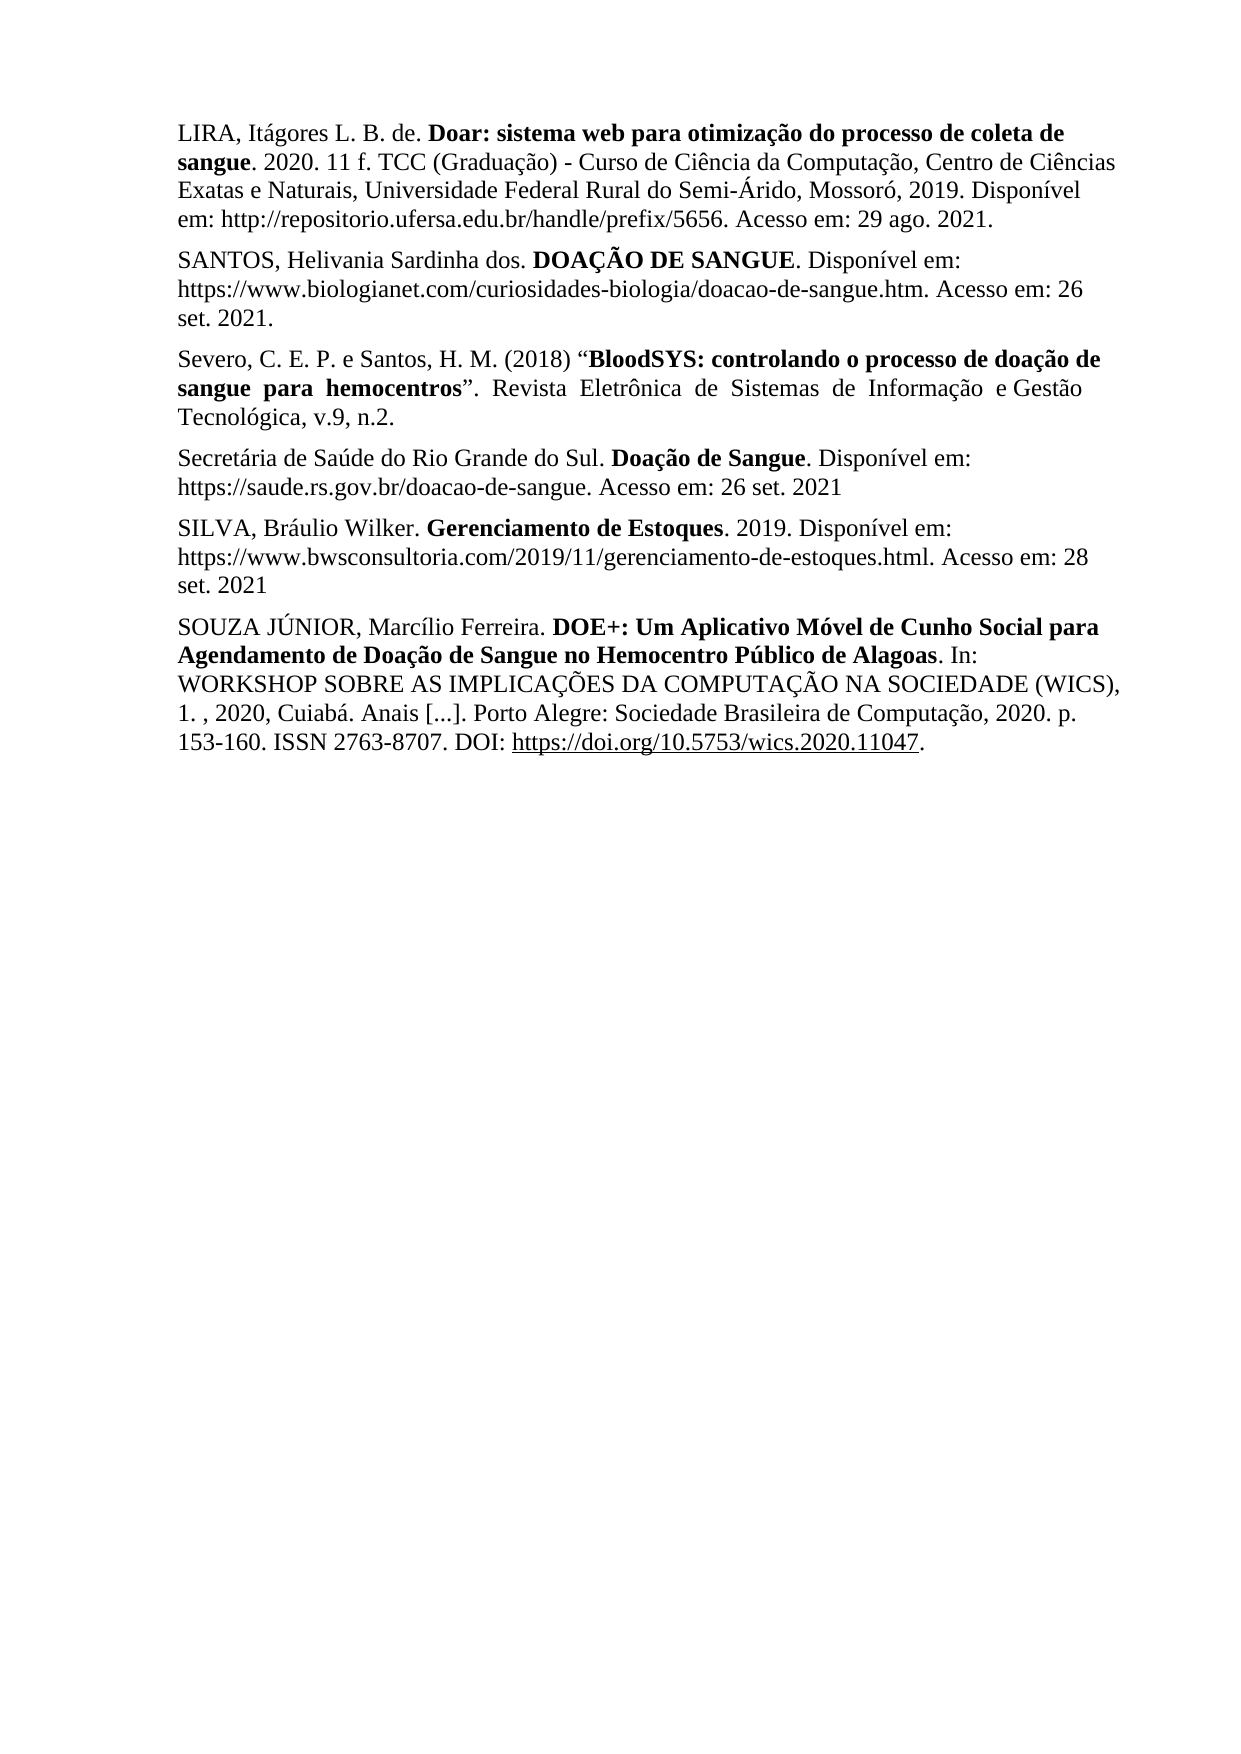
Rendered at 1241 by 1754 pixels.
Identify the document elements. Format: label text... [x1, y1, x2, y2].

text Severo, C. E. P. e Santos, H. M. (2018) “BloodSYS: controlando o processo de doação de sangue para hemocentros”. Revista Eletrônica de Sistemas de Informação e Gestão Tecnológica, v.9, n.2. [177, 344, 1122, 431]
text SOUZA JÚNIOR, Marcílio Ferreira. DOE+: Um Aplicativo Móvel de Cunho Social para Agendamento de Doação de Sangue no Hemocentro Público de Alagoas. In: WORKSHOP SOBRE AS IMPLICAÇÕES DA COMPUTAÇÃO NA SOCIEDADE (WICS), 1. , 2020, Cuiabá. Anais [...]. Porto Alegre: Sociedade Brasileira de Computação, 2020. p. 153-160. ISSN 2763-8707. DOI: https://doi.org/10.5753/wics.2020.11047. [177, 612, 1122, 756]
text SILVA, Bráulio Wilker. Gerenciamento de Estoques. 2019. Disponível em: https://www.bwsconsultoria.com/2019/11/gerenciamento-de-estoques.html. Acesso em: 28 set. 2021 [177, 513, 1122, 599]
text SANTOS, Helivania Sardinha dos. DOAÇÃO DE SANGUE. Disponível em: https://www.biologianet.com/curiosidades-biologia/doacao-de-sangue.htm. Acesso em: 26 set. 2021. [177, 246, 1122, 332]
text Secretária de Saúde do Rio Grande do Sul. Doação de Sangue. Disponível em: https://saude.rs.gov.br/doacao-de-sangue. Acesso em: 26 set. 2021 [177, 443, 1122, 501]
text LIRA, Itágores L. B. de. Doar: sistema web para otimização do processo de coleta de sangue. 2020. 11 f. TCC (Graduação) - Curso de Ciência da Computação, Centro de Ciências Exatas e Naturais, Universidade Federal Rural do Semi-Árido, Mossoró, 2019. Disponível em: http://repositorio.ufersa.edu.br/handle/prefix/5656. Acesso em: 29 ago. 2021. [177, 118, 1122, 233]
